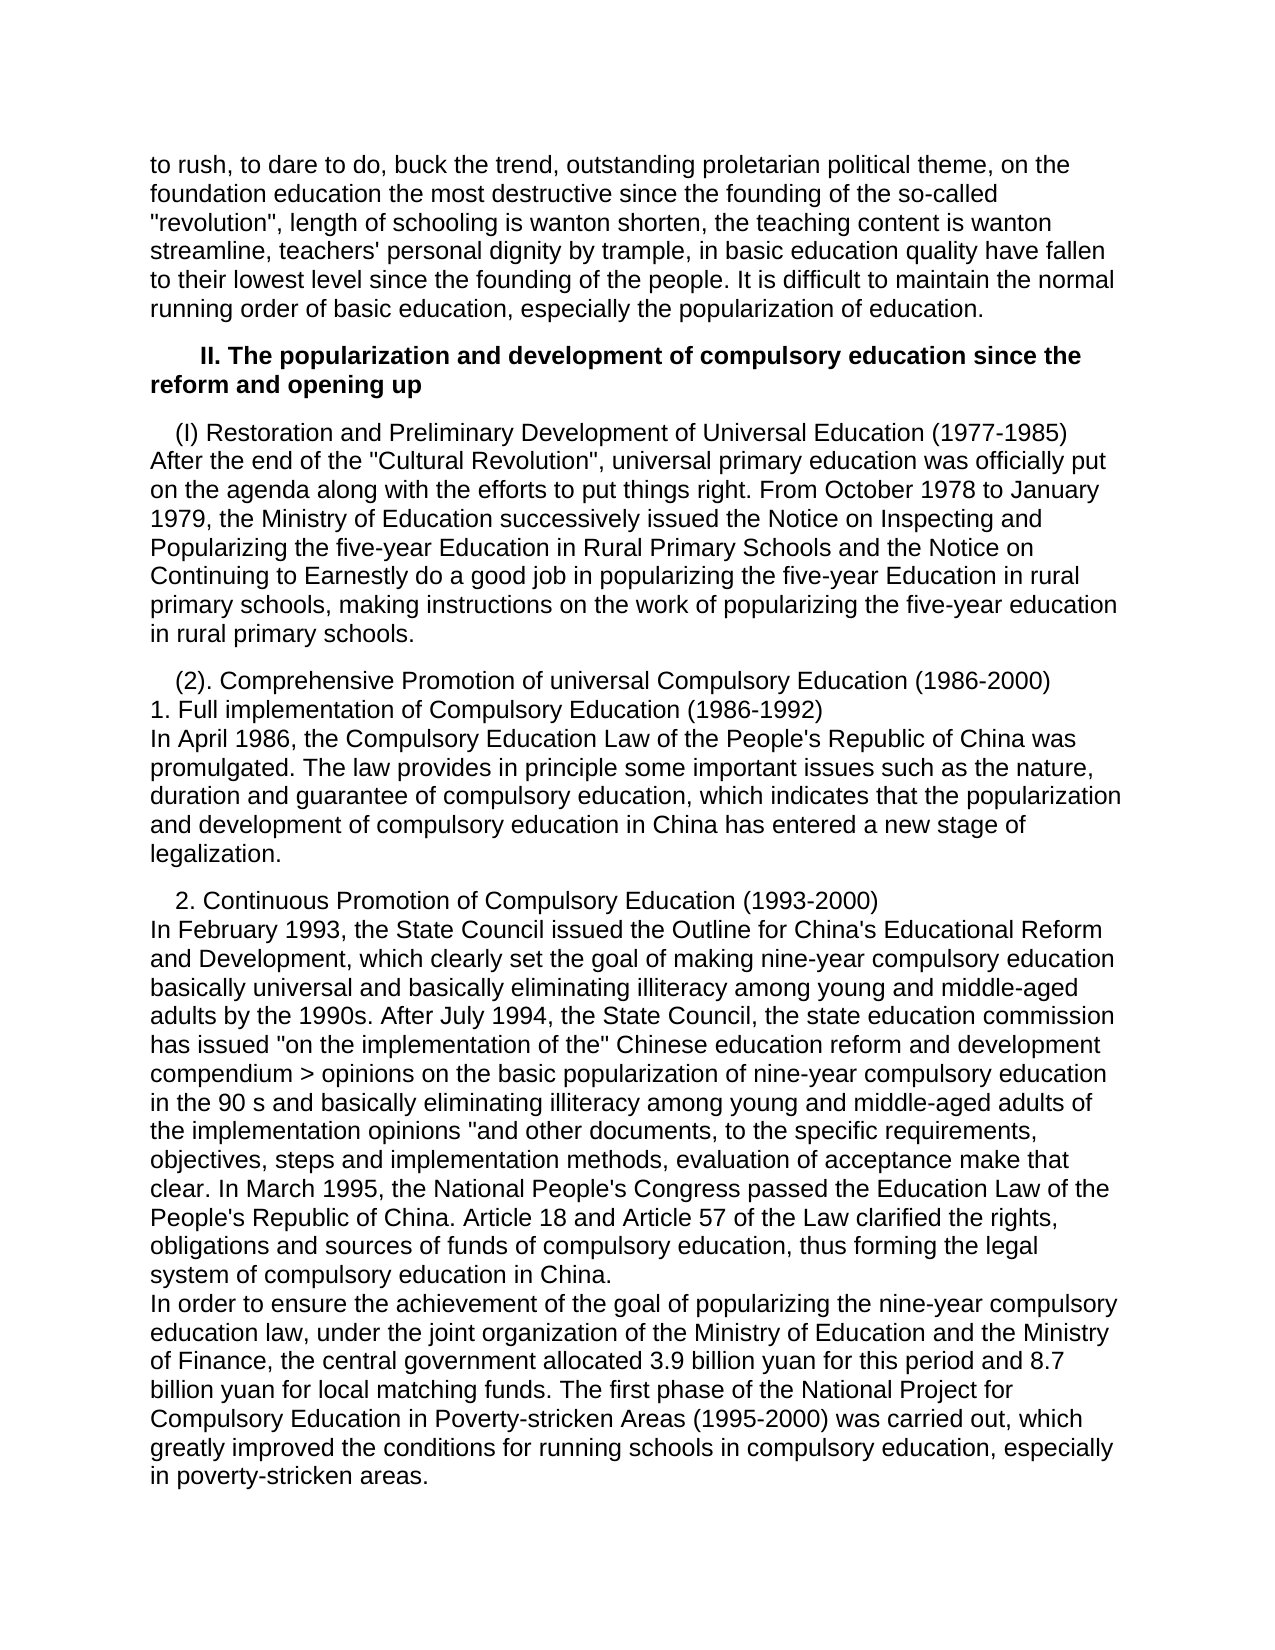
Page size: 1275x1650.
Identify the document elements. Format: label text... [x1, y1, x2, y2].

text (I) Restoration and Preliminary Development of Universal Education (1977-1985) After the end of the "Cultural Revolution", universal primary education was officially put on the agenda along with the efforts to put things right. From October 1978 to January 1979, the Ministry of Education successively issued the Notice on Inspecting and Popularizing the five-year Education in Rural Primary Schools and the Notice on Continuing to Earnestly do a good job in popularizing the five-year Education in rural primary schools, making instructions on the work of popularizing the five-year education in rural primary schools. [150, 417, 1125, 647]
text II. The popularization and development of compulsory education since the reform and opening up [150, 341, 1125, 399]
text 2. Continuous Promotion of Compulsory Education (1993-2000) In February 1993, the State Council issued the Outline for China's Educational Reform and Development, which clearly set the goal of making nine-year compulsory education basically universal and basically eliminating illiteracy among young and middle-aged adults by the 1990s. After July 1994, the State Council, the state education commission has issued "on the implementation of the" Chinese education reform and development compendium > opinions on the basic popularization of nine-year compulsory education in the 90 s and basically eliminating illiteracy among young and middle-aged adults of the implementation opinions "and other documents, to the specific requirements, objectives, steps and implementation methods, evaluation of acceptance make that clear. In March 1995, the National People's Congress passed the Education Law of the People's Republic of China. Article 18 and Article 57 of the Law clarified the rights, obligations and sources of funds of compulsory education, thus forming the legal system of compulsory education in China. In order to ensure the achievement of the goal of popularizing the nine-year compulsory education law, under the joint organization of the Ministry of Education and the Ministry of Finance, the central government allocated 3.9 billion yuan for this period and 8.7 billion yuan for local matching funds. The first phase of the National Project for Compulsory Education in Poverty-stricken Areas (1995-2000) was carried out, which greatly improved the conditions for running schools in compulsory education, especially in poverty-stricken areas. [150, 886, 1125, 1490]
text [150, 150, 1125, 322]
text (2). Comprehensive Promotion of universal Compulsory Education (1986-2000) 1. Full implementation of Compulsory Education (1986-1992) In April 1986, the Compulsory Education Law of the People's Republic of China was promulgated. The law provides in principle some important issues such as the nature, duration and guarantee of compulsory education, which indicates that the popularization and development of compulsory education in China has entered a new stage of legalization. [150, 666, 1125, 867]
